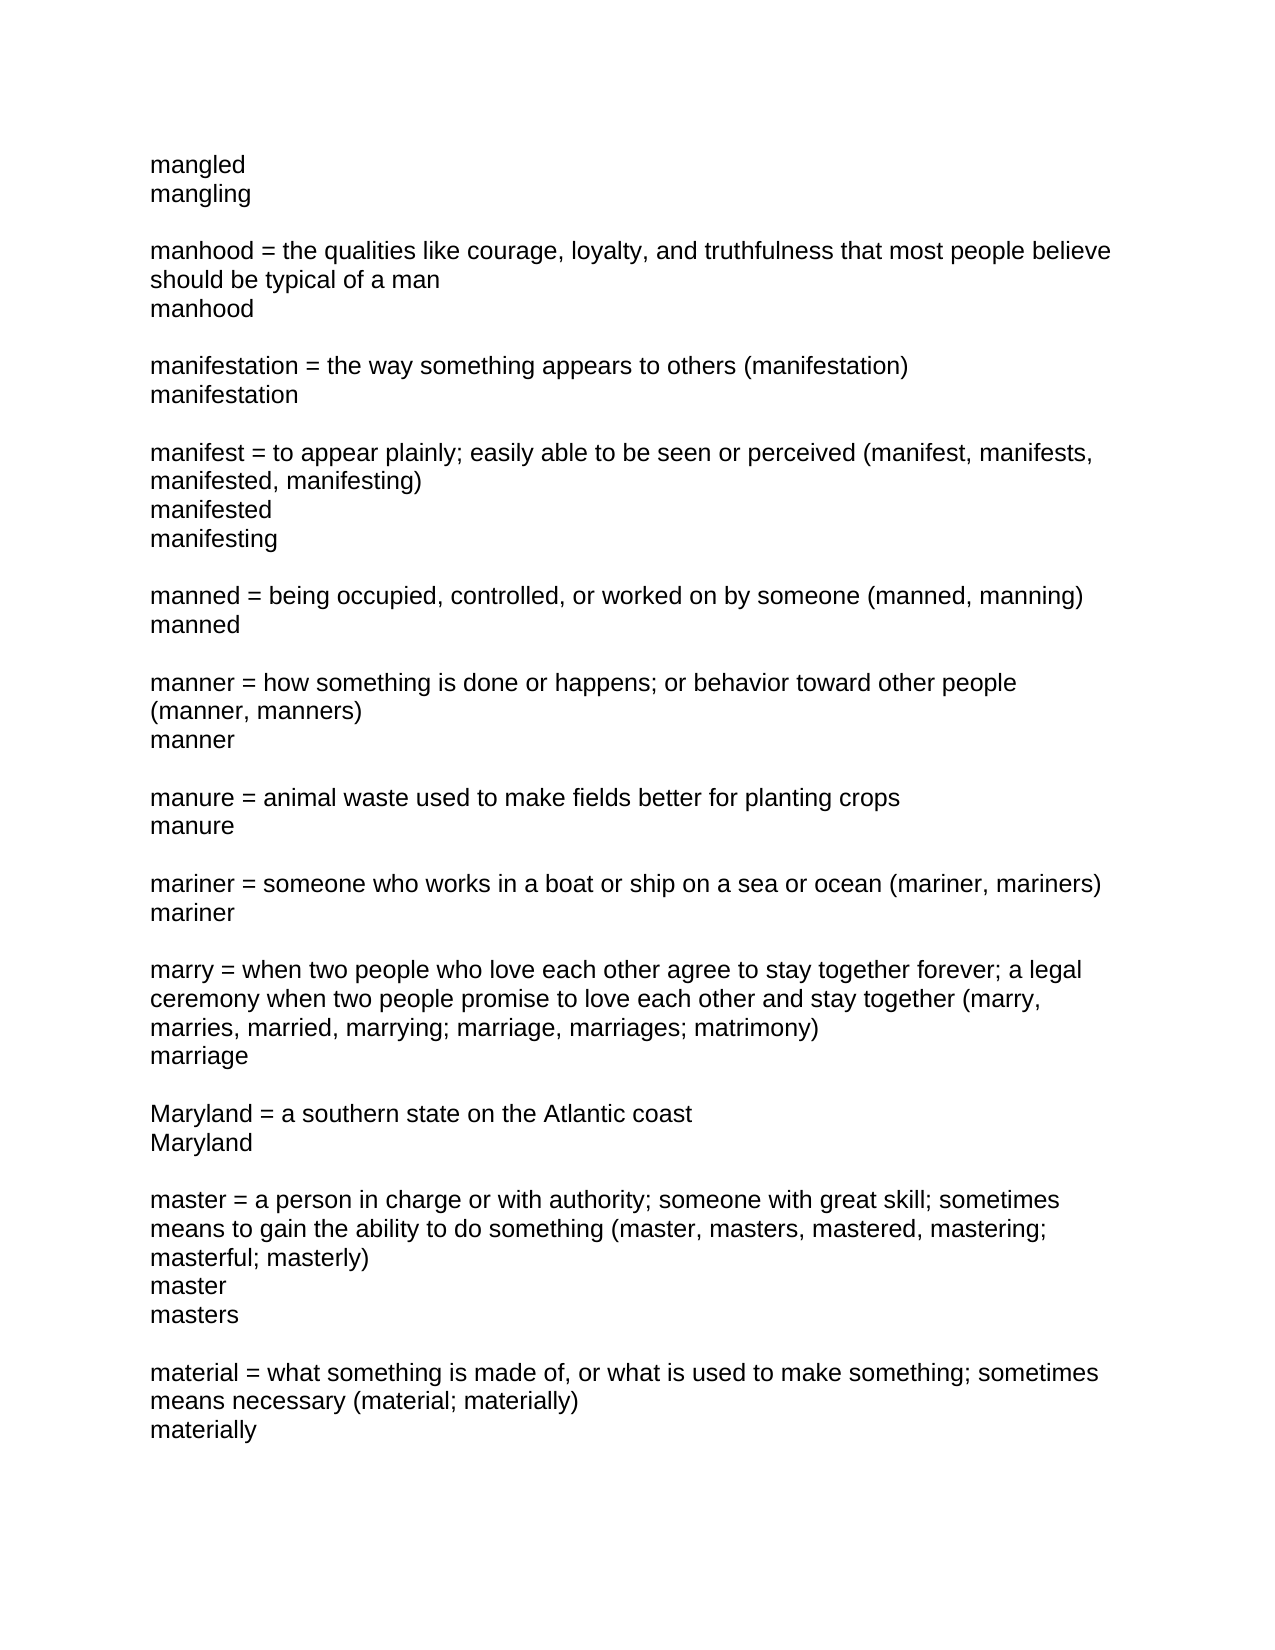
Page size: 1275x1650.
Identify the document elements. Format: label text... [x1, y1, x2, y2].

text manure [150, 811, 1125, 840]
text manned = being occupied, controlled, or worked on by someone (manned, manning) [150, 581, 1125, 610]
text manure = animal waste used to make fields better for planting crops [150, 782, 1125, 811]
text mariner [150, 897, 1125, 926]
text manifestation = the way something appears to others (manifestation) [150, 351, 1125, 380]
text manhood = the qualities like courage, loyalty, and truthfulness that most people believe should be typical of a man [150, 236, 1125, 294]
text Maryland = a southern state on the Atlantic coast [150, 1099, 1125, 1127]
text materially [150, 1415, 1125, 1444]
text mariner = someone who works in a boat or ship on a sea or ocean (mariner, mariners) [150, 869, 1125, 897]
text material = what something is made of, or what is used to make something; sometimes means necessary (material; materially) [150, 1357, 1125, 1415]
text marry = when two people who love each other agree to stay together forever; a legal ceremony when two people promise to love each other and stay together (marry, marries, married, marrying; marriage, marriages; matrimony) [150, 955, 1125, 1041]
text mangled [150, 150, 1125, 179]
text manifested [150, 495, 1125, 524]
text masters [150, 1300, 1125, 1329]
text marriage [150, 1041, 1125, 1070]
text master [150, 1271, 1125, 1300]
text manifesting [150, 524, 1125, 552]
text manhood [150, 294, 1125, 322]
text mangling [150, 179, 1125, 207]
text Maryland [150, 1127, 1125, 1156]
text manner [150, 725, 1125, 754]
text manifestation [150, 380, 1125, 409]
text manned [150, 610, 1125, 639]
text manifest = to appear plainly; easily able to be seen or perceived (manifest, manifests, manifested, manifesting) [150, 437, 1125, 495]
text master = a person in charge or with authority; someone with great skill; sometimes means to gain the ability to do something (master, masters, mastered, mastering; masterful; masterly) [150, 1185, 1125, 1271]
text manner = how something is done or happens; or behavior toward other people (manner, manners) [150, 667, 1125, 725]
